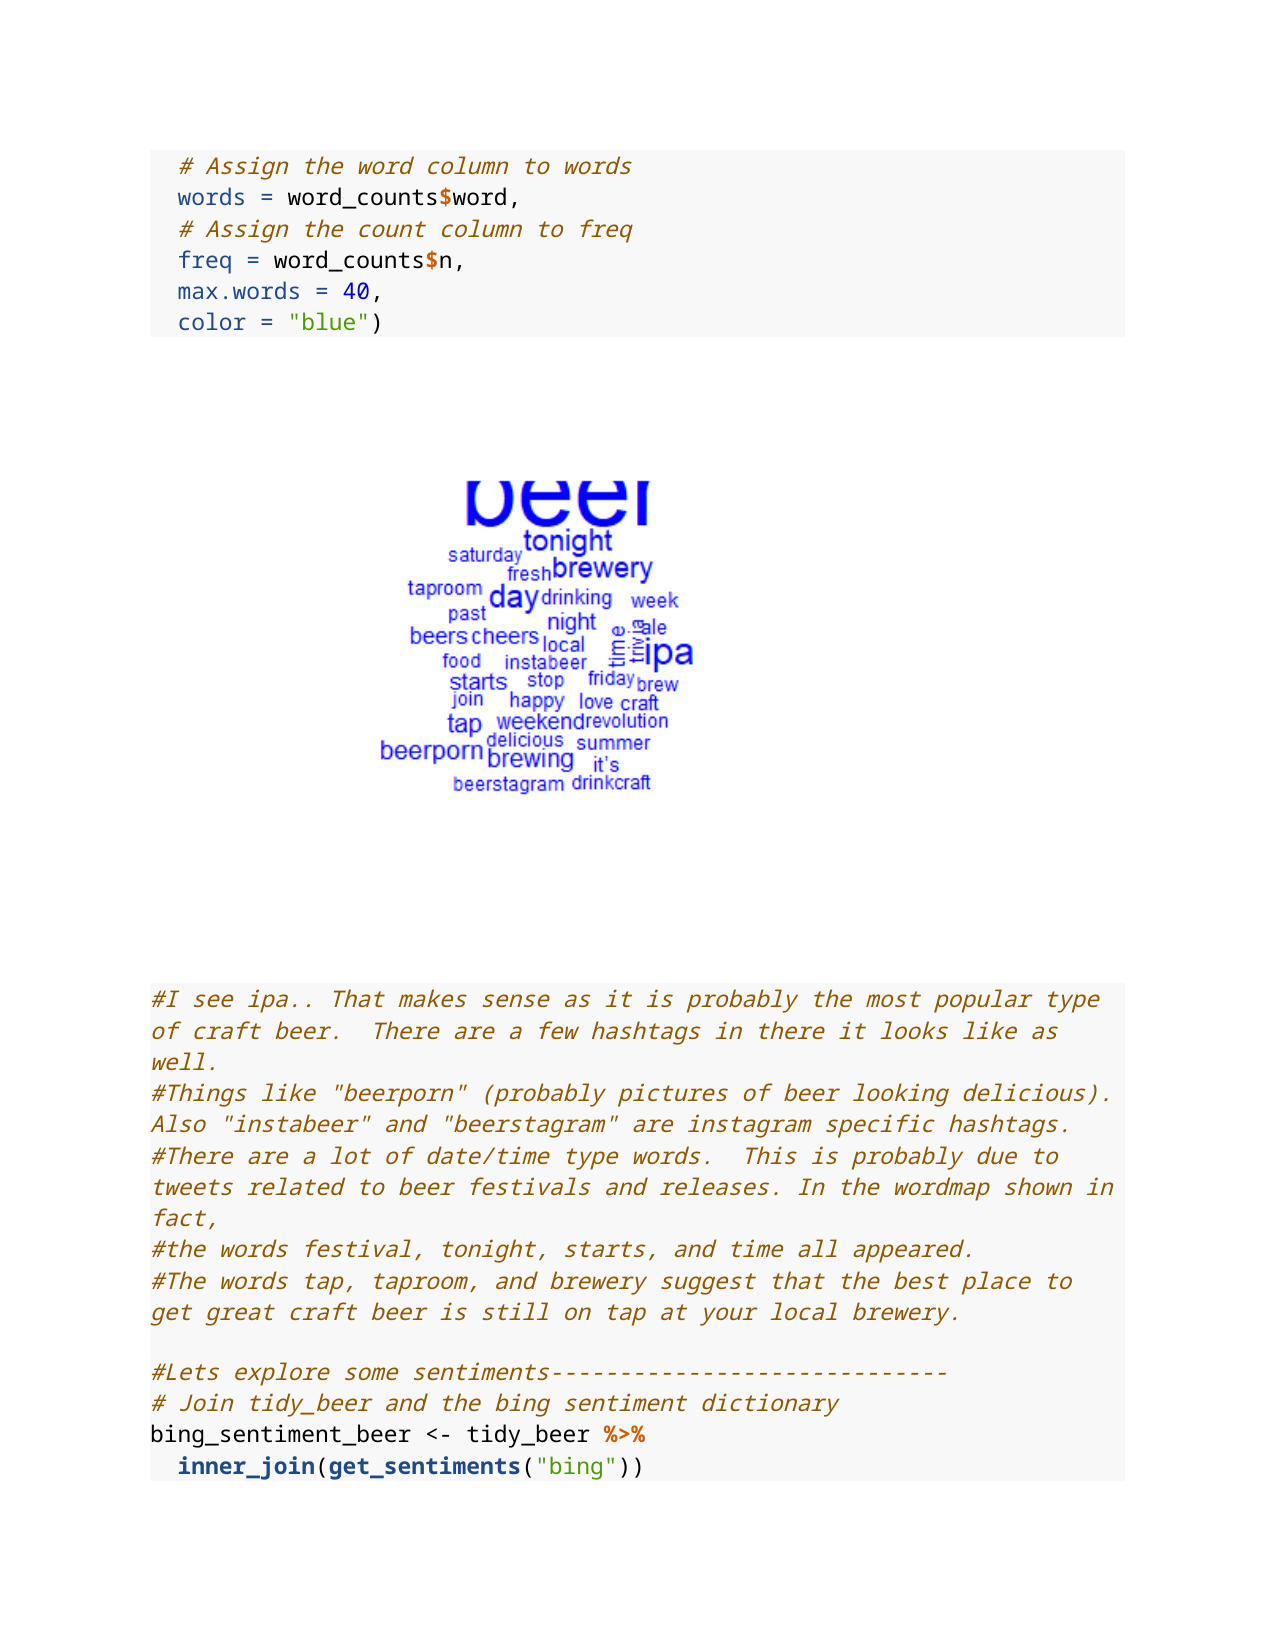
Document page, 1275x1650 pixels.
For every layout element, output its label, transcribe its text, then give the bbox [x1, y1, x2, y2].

picture [168, 358, 927, 965]
text #I see ipa.. That makes sense as it is probably the most popular type of craft beer. There are a few hashtags in there it looks like as well. #Things like "beerporn" (probably pictures of beer looking delicious). Also "instabeer" and "beerstagram" are instagram specific hashtags. #There are a lot of date/time type words. This is probably due to tweets related to beer festivals and releases. In the wordmap shown in fact, #the words festival, tonight, starts, and time all appeared. #The words tap, taproom, and brewery suggest that the best place to get great craft beer is still on tap at your local brewery. #Lets explore some sentiments----------------------------- # Join tidy_beer and the bing sentiment dictionary bing_sentiment_beer <- tidy_beer %>% inner_join(get_sentiments("bing")) [150, 983, 1125, 1481]
